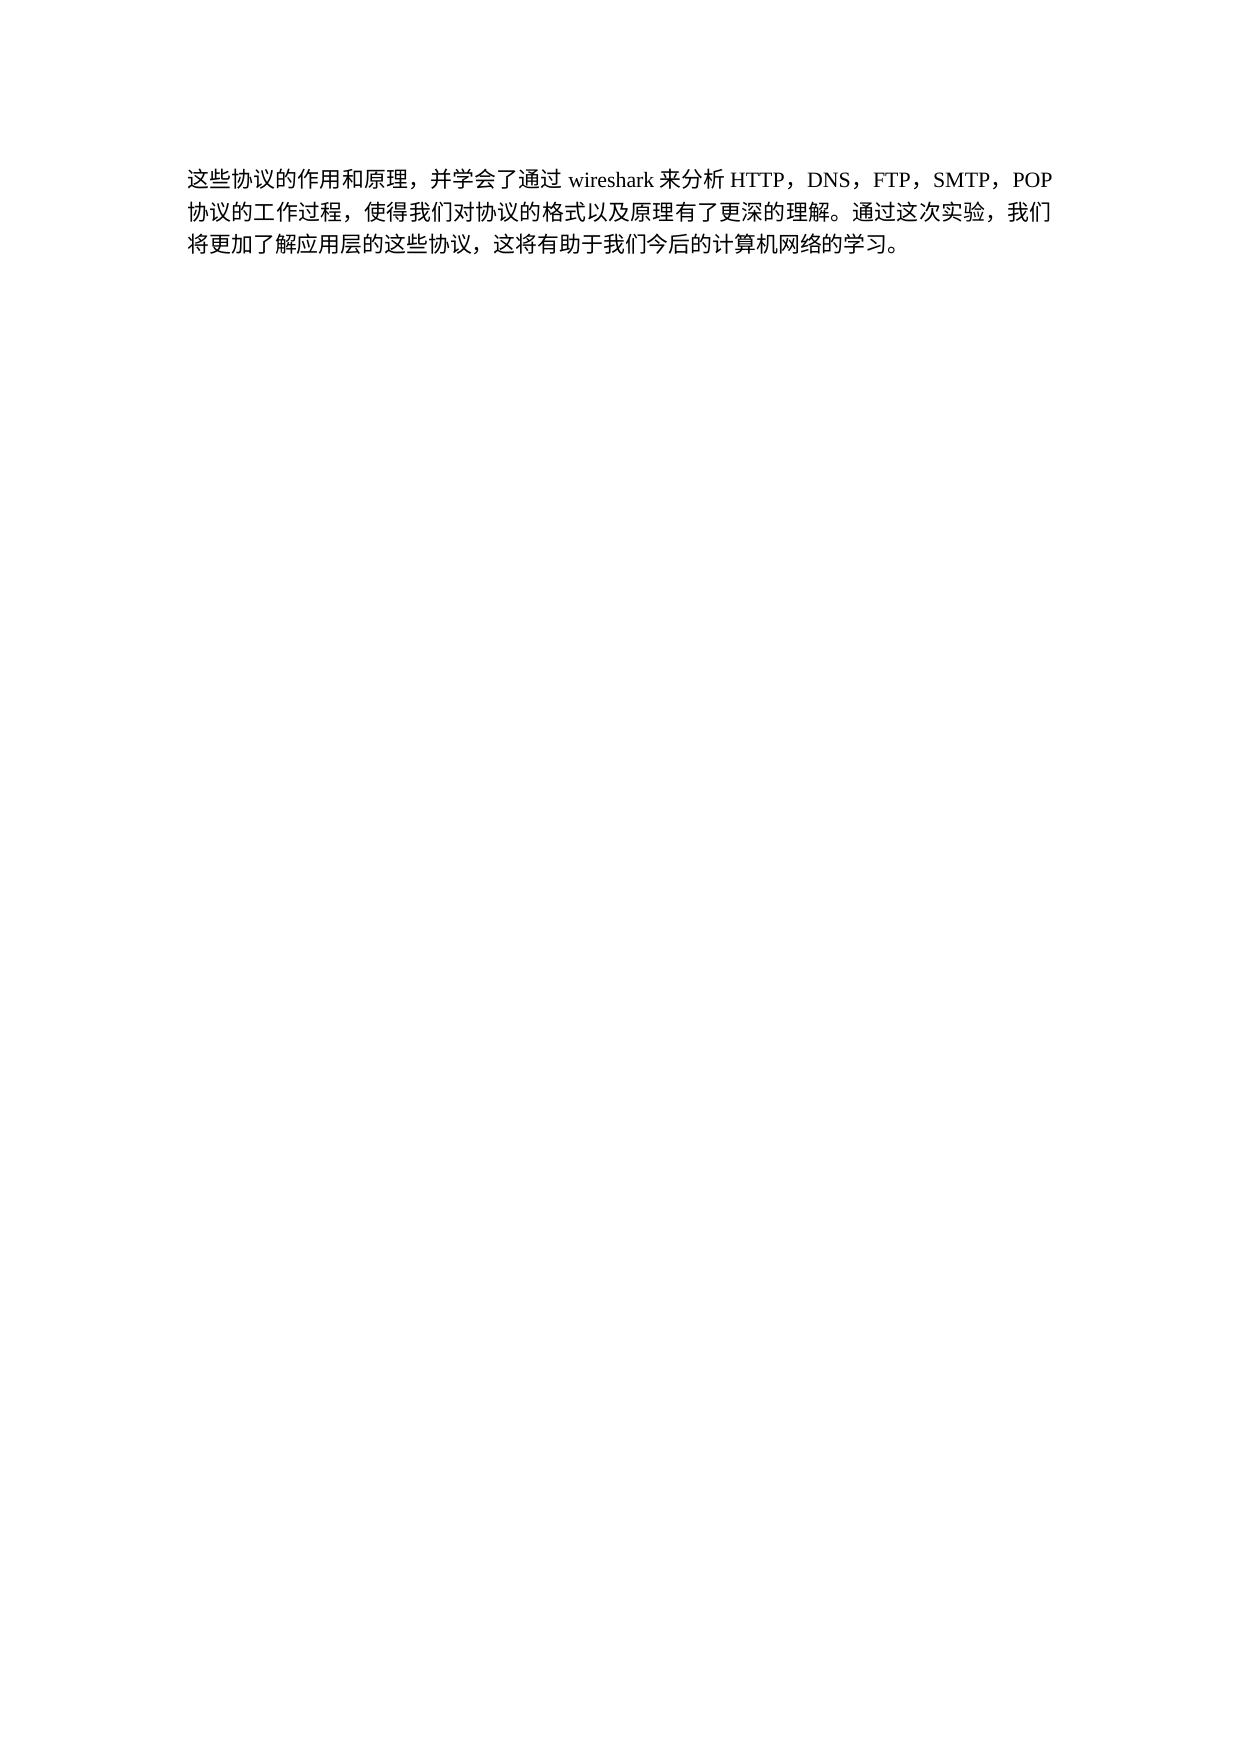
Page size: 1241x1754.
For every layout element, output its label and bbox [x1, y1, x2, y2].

text [187, 162, 1053, 259]
